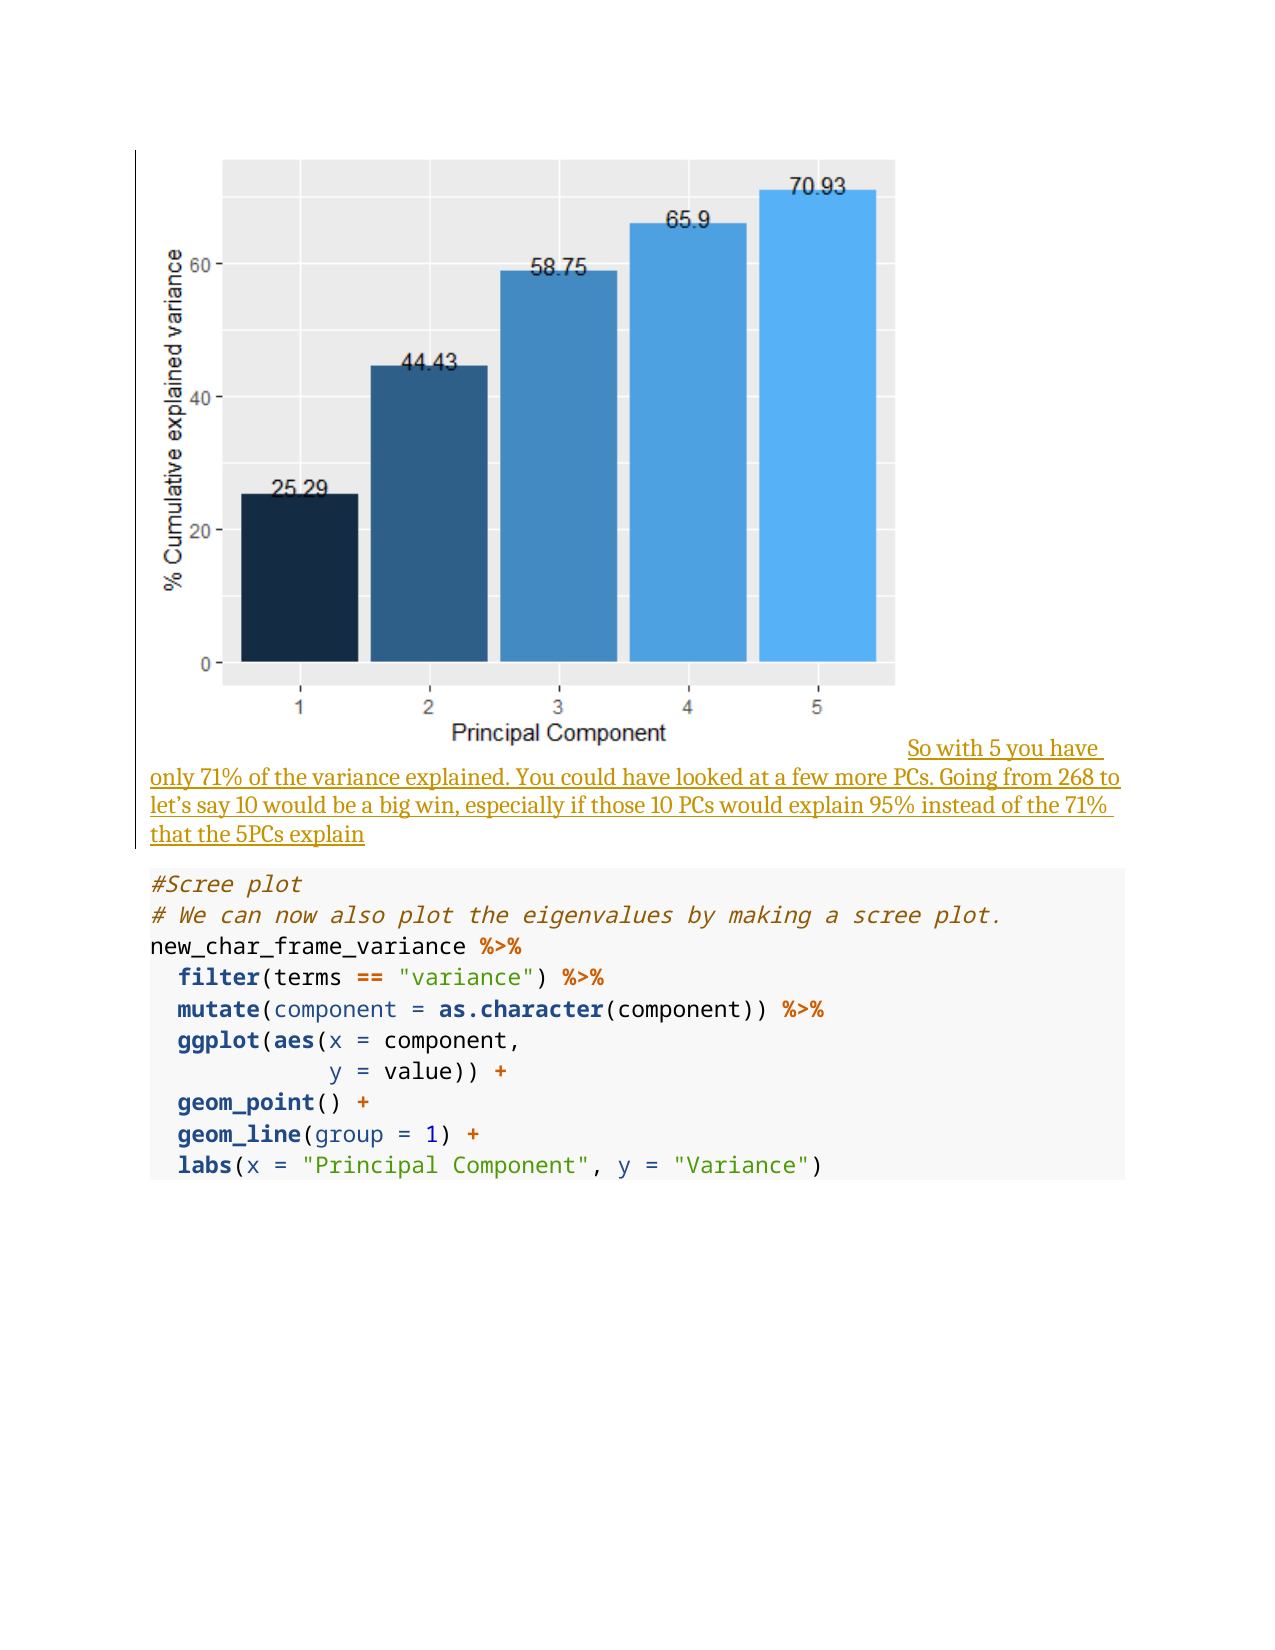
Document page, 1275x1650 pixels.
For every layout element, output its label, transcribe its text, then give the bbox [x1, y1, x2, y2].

picture [150, 150, 908, 757]
text #Scree plot # We can now also plot the eigenvalues by making a scree plot. new_char_frame_variance %>% filter(terms == "variance") %>% mutate(component = as.character(component)) %>% ggplot(aes(x = component, y = value)) + geom_point() + geom_line(group = 1) + labs(x = "Principal Component", y = "Variance") [301, 868, 1125, 1180]
